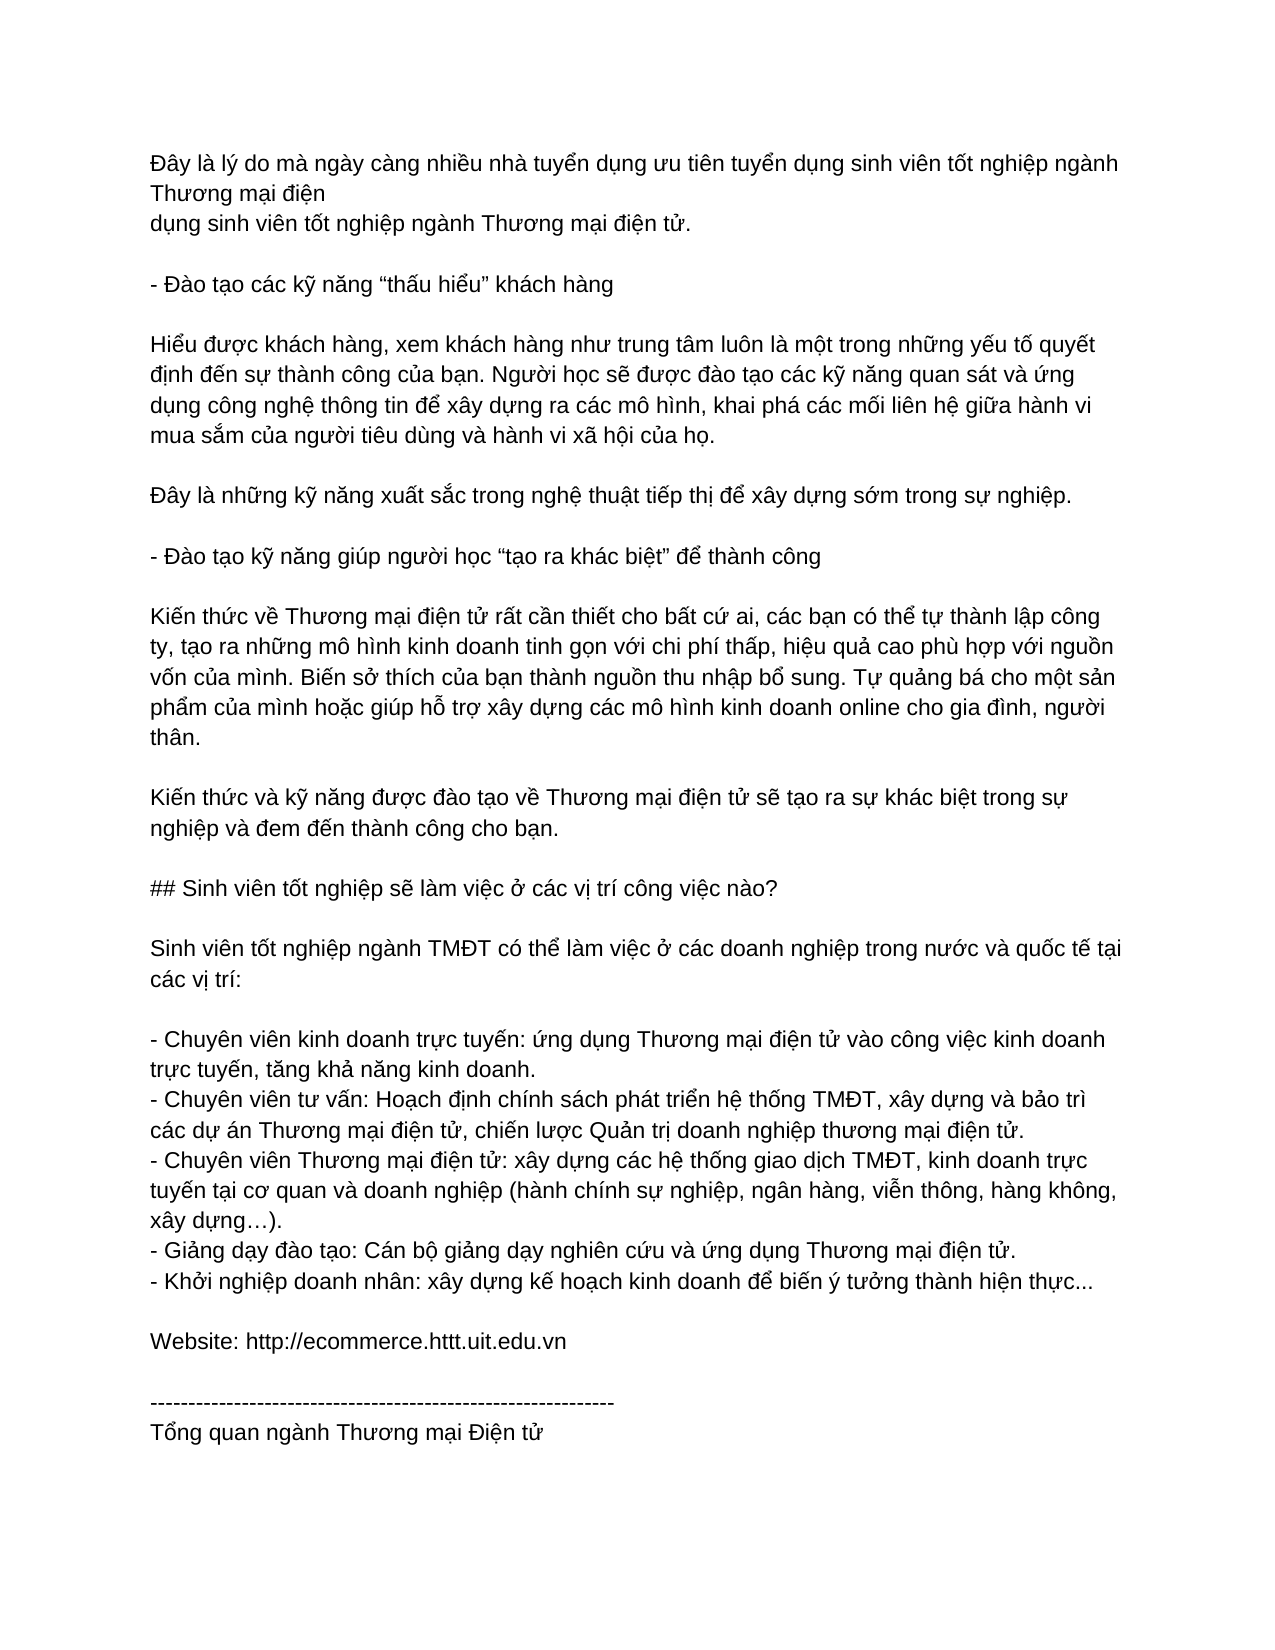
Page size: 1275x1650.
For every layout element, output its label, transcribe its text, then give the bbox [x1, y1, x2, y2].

text Đây là lý do mà ngày càng nhiều nhà tuyển dụng ưu tiên tuyển dụng sinh viên tốt nghiệp ngành Thương mại điện [150, 150, 1125, 207]
text - Chuyên viên Thương mại điện tử: xây dựng các hệ thống giao dịch TMĐT, kinh doanh trực tuyến tại cơ quan và doanh nghiệp (hành chính sự nghiệp, ngân hàng, viễn thông, hàng không, xây dựng…). [150, 1147, 1125, 1234]
text - Đào tạo kỹ năng giúp người học “tạo ra khác biệt” để thành công [150, 543, 1125, 569]
text - Khởi nghiệp doanh nhân: xây dựng kế hoạch kinh doanh để biến ý tưởng thành hiện thực... [150, 1268, 1125, 1294]
text Đây là những kỹ năng xuất sắc trong nghệ thuật tiếp thị để xây dựng sớm trong sự nghiệp. [150, 482, 1125, 509]
text - Chuyên viên tư vấn: Hoạch định chính sách phát triển hệ thống TMĐT, xây dựng và bảo trì các dự án Thương mại điện tử, chiến lược Quản trị doanh nghiệp thương mại điện tử. [150, 1086, 1125, 1143]
text - Đào tạo các kỹ năng “thấu hiểu” khách hàng [150, 271, 1125, 297]
text Tổng quan ngành Thương mại Điện tử [150, 1419, 1125, 1445]
text - Giảng dạy đào tạo: Cán bộ giảng dạy nghiên cứu và ứng dụng Thương mại điện tử. [150, 1237, 1125, 1264]
text Hiểu được khách hàng, xem khách hàng như trung tâm luôn là một trong những yếu tố quyết định đến sự thành công của bạn. Người học sẽ được đào tạo các kỹ năng quan sát và ứng dụng công nghệ thông tin để xây dựng ra các mô hình, khai phá các mối liên hệ giữa hành vi mua sắm của người tiêu dùng và hành vi xã hội của họ. [150, 331, 1125, 448]
text Website: http://ecommerce.httt.uit.edu.vn [150, 1328, 1125, 1354]
text Sinh viên tốt nghiệp ngành TMĐT có thể làm việc ở các doanh nghiệp trong nước và quốc tế tại các vị trí: [150, 935, 1125, 992]
text dụng sinh viên tốt nghiệp ngành Thương mại điện tử. [150, 210, 1125, 237]
text Kiến thức về Thương mại điện tử rất cần thiết cho bất cứ ai, các bạn có thể tự thành lập công ty, tạo ra những mô hình kinh doanh tinh gọn với chi phí thấp, hiệu quả cao phù hợp với nguồn vốn của mình. Biến sở thích của bạn thành nguồn thu nhập bổ sung. Tự quảng bá cho một sản phẩm của mình hoặc giúp hỗ trợ xây dựng các mô hình kinh doanh online cho gia đình, người thân. [150, 603, 1125, 750]
text ------------------------------------------------------------- [150, 1388, 1125, 1415]
text ## Sinh viên tốt nghiệp sẽ làm việc ở các vị trí công việc nào? [150, 875, 1125, 901]
text Kiến thức và kỹ năng được đào tạo về Thương mại điện tử sẽ tạo ra sự khác biệt trong sự nghiệp và đem đến thành công cho bạn. [150, 784, 1125, 841]
text - Chuyên viên kinh doanh trực tuyến: ứng dụng Thương mại điện tử vào công việc kinh doanh trực tuyến, tăng khả năng kinh doanh. [150, 1026, 1125, 1083]
